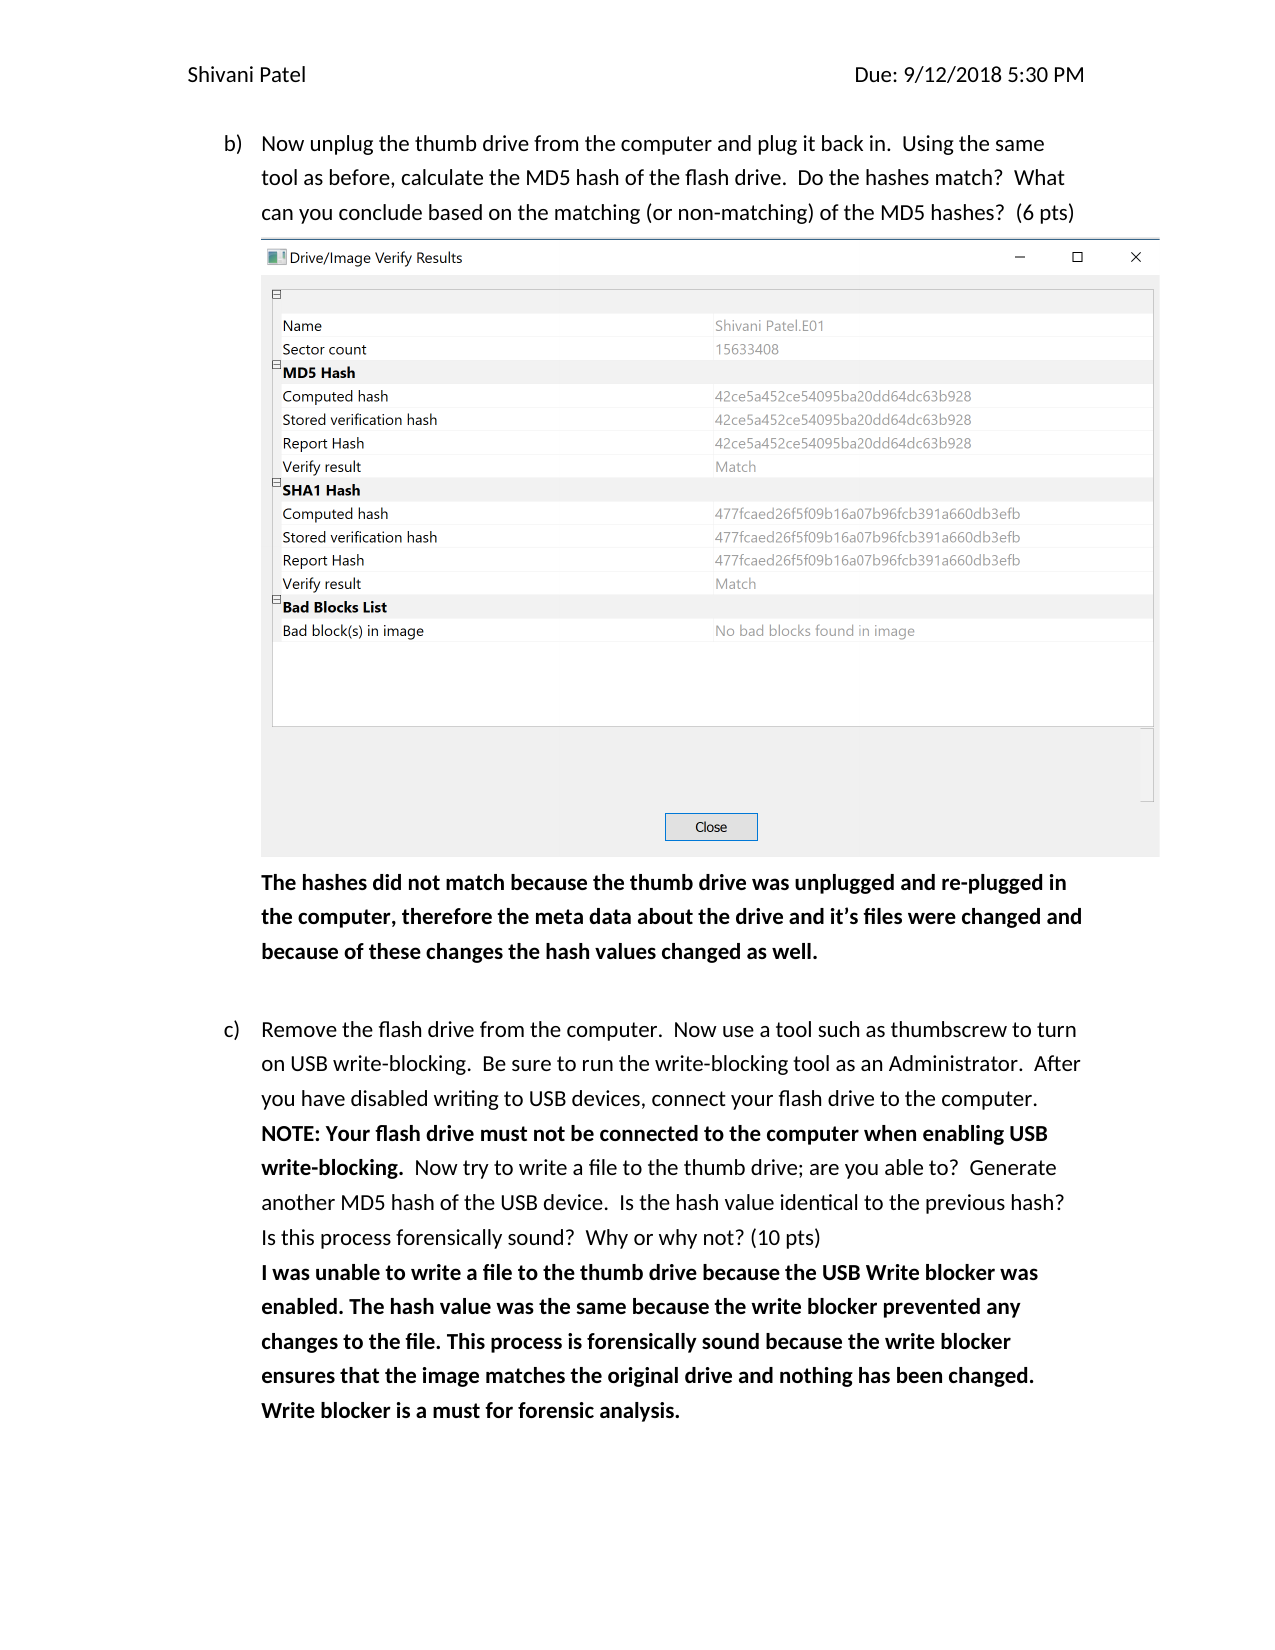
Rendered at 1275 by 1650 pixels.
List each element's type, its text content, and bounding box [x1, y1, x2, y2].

list Remove the flash drive from the computer. Now use a tool such as thumbscrew to turn on USB write-blocking. Be sure to run the write-blocking tool as an Administrator. After you have disabled writing to USB devices, connect your flash drive to the computer. NOTE: Your flash drive must not be connected to the computer when enabling USB write-blocking. Now try to write a file to the thumb drive; are you able to? Generate another MD5 hash of the USB device. Is the hash value identical to the previous hash? Is this process forensically sound? Why or why not? (10 pts) [223, 1015, 1087, 1251]
list Now unplug the thumb drive from the computer and plug it back in. Using the same tool as before, calculate the MD5 hash of the flash drive. Do the hashes match? What can you conclude based on the matching (or non-matching) of the MD5 hashes? (6 pts) [223, 129, 1087, 226]
text I was unable to write a file to the thumb drive because the USB Write blocker was enabled. The hash value was the same because the write blocker prevented any changes to the file. This process is forensically sound because the write blocker ensures that the image matches the original drive and nothing has been changed. Write blocker is a must for forensic analysis. [261, 1258, 1087, 1424]
text The hashes did not match because the thumb drive was unplugged and re-plugged in the computer, therefore the meta data about the drive and it’s files were changed and because of these changes the hash values changed as well. [261, 868, 1087, 965]
picture [261, 237, 1160, 857]
